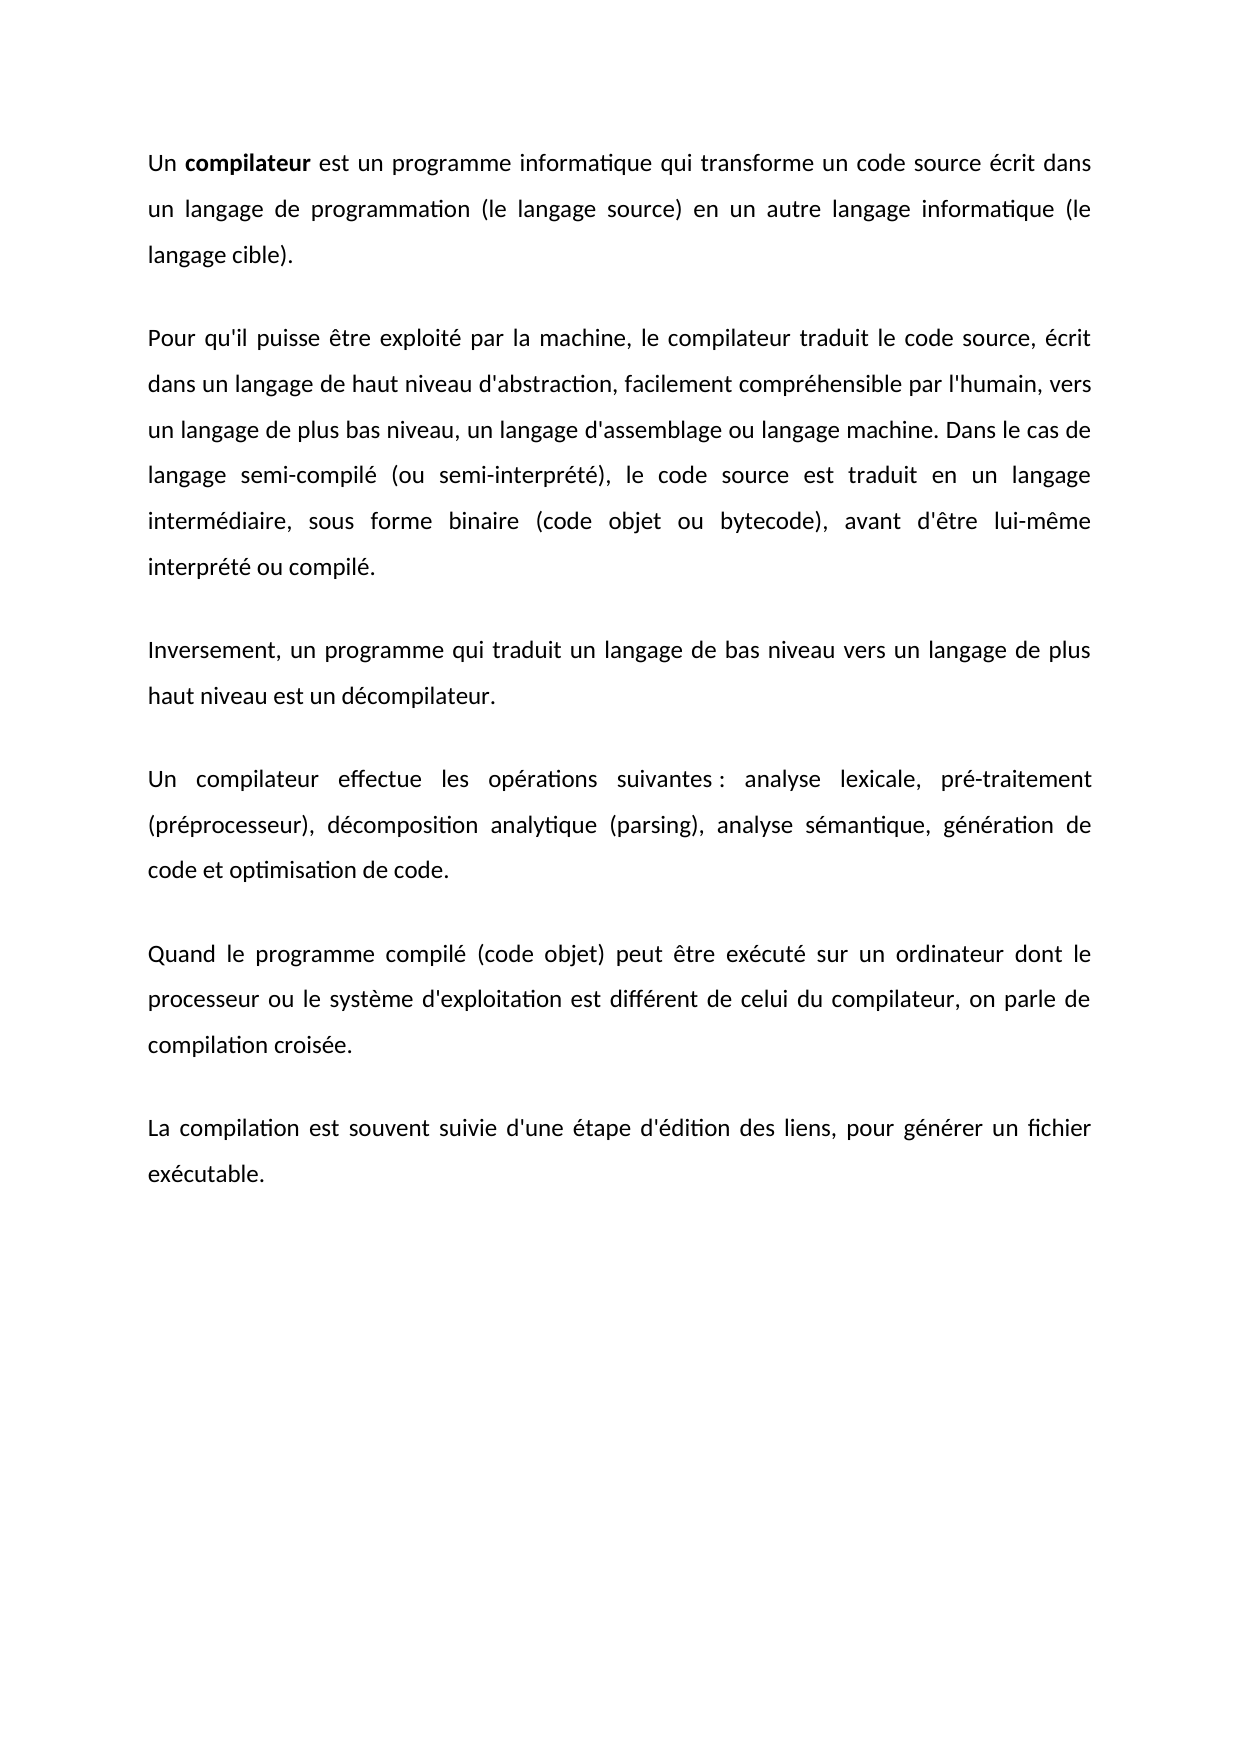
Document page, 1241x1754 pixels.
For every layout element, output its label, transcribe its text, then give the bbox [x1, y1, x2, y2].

text Quand le programme compilé (code objet) peut être exécuté sur un ordinateur dont le processeur ou le système d'exploitation est différent de celui du compilateur, on parle de compilation croisée. [148, 938, 1093, 1060]
text Un compilateur effectue les opérations suivantes : analyse lexicale, pré-traitement (préprocesseur), décomposition analytique (parsing), analyse sémantique, génération de code et optimisation de code. [148, 763, 1093, 885]
text Un compilateur est un programme informatique qui transforme un code source écrit dans un langage de programmation (le langage source) en un autre langage informatique (le langage cible). [148, 148, 1093, 269]
text Inversement, un programme qui traduit un langage de bas niveau vers un langage de plus haut niveau est un décompilateur. [148, 634, 1093, 710]
text Pour qu'il puisse être exploité par la machine, le compilateur traduit le code source, écrit dans un langage de haut niveau d'abstraction, facilement compréhensible par l'humain, vers un langage de plus bas niveau, un langage d'assemblage ou langage machine. Dans le cas de langage semi-compilé (ou semi-interprété), le code source est traduit en un langage intermédiaire, sous forme binaire (code objet ou bytecode), avant d'être lui-même interprété ou compilé. [148, 322, 1093, 581]
text La compilation est souvent suivie d'une étape d'édition des liens, pour générer un fichier exécutable. [148, 1112, 1093, 1189]
